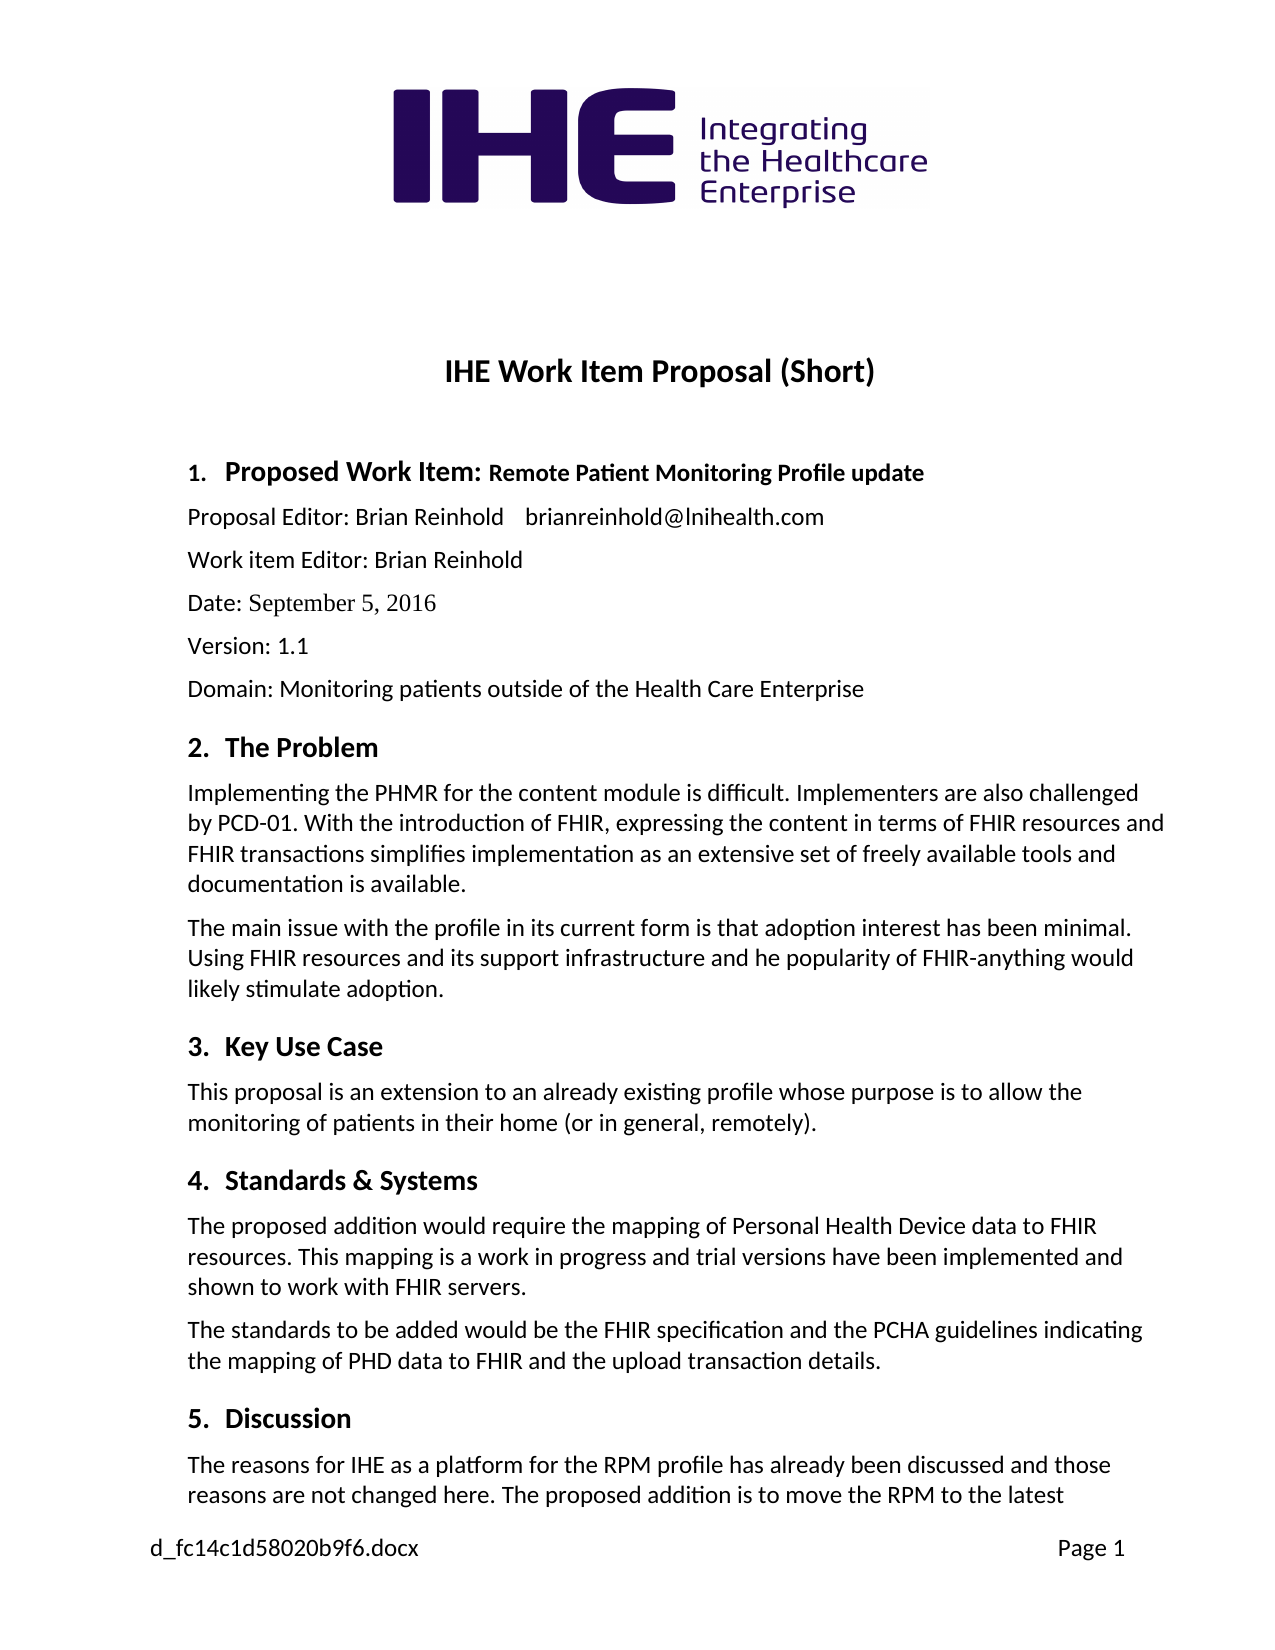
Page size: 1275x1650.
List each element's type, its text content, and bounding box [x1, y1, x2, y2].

text Date: September 5, 2016 [187, 587, 1170, 618]
text Version: 1.1 [187, 630, 1170, 661]
subtitle Key Use Case [187, 1028, 1170, 1064]
subtitle Proposed Work Item: Remote Patient Monitoring Profile update [187, 453, 1170, 489]
title IHE Work Item Proposal (Short) [150, 350, 1170, 391]
text Domain: Monitoring patients outside of the Health Care Enterprise [187, 673, 1170, 704]
subtitle The Problem [187, 729, 1170, 764]
text This proposal is an extension to an already existing profile whose purpose is to allow the monitoring of patients in their home (or in general, remotely). [187, 1076, 1170, 1137]
text Implementing the PHMR for the content module is difficult. Implementers are also challenged by PCD-01. With the introduction of FHIR, expressing the content in terms of FHIR resources and FHIR transactions simplifies implementation as an extensive set of freely available tools and documentation is available. [187, 777, 1170, 899]
subtitle Discussion [187, 1401, 1170, 1436]
subtitle Standards & Systems [187, 1162, 1170, 1198]
text The proposed addition would require the mapping of Personal Health Device data to FHIR resources. This mapping is a work in progress and trial versions have been implemented and shown to work with FHIR servers. [187, 1211, 1170, 1302]
text The main issue with the profile in its current form is that adoption interest has been minimal. Using FHIR resources and its support infrastructure and he popularity of FHIR-anything would likely stimulate adoption. [187, 912, 1170, 1003]
text Work item Editor: Brian Reinhold [187, 544, 1170, 575]
picture [389, 87, 931, 209]
text The standards to be added would be the FHIR specification and the PCHA guidelines indicating the mapping of PHD data to FHIR and the upload transaction details. [187, 1314, 1170, 1376]
text Proposal Editor: Brian Reinhold brianreinhold@lnihealth.com [187, 501, 1170, 532]
